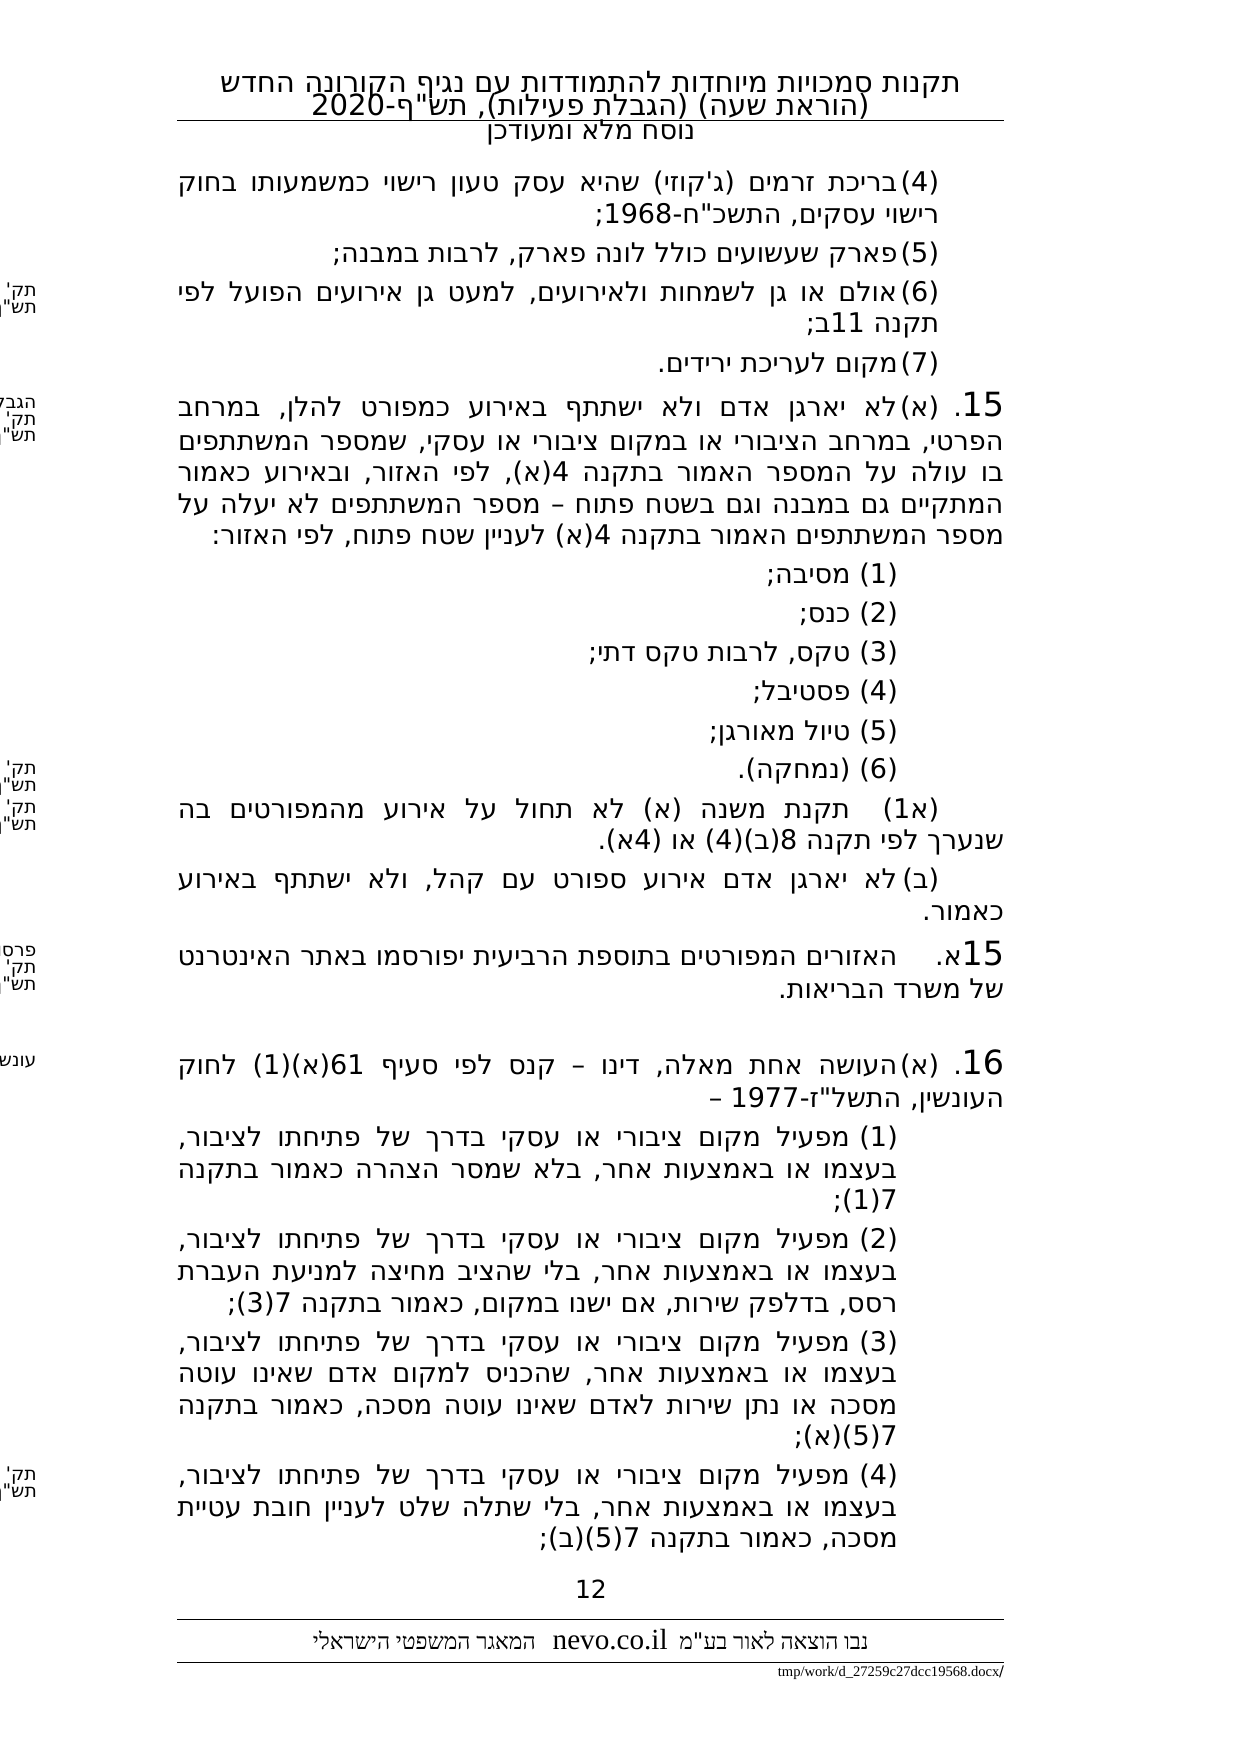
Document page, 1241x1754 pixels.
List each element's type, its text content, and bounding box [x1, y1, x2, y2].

text (7) מקום לעריכת ירידים. [177, 347, 939, 378]
text (א1) תקנת משנה (א) לא תחול על אירוע מהמפורטים בה שנערך לפי תקנה 8(ב)(4) או (4א). [177, 793, 1004, 856]
text 15. (א) לא יארגן אדם ולא ישתתף באירוע כמפורט להלן, במרחב הפרטי, במרחב הציבורי או במקום ציבורי או עסקי, שמספר המשתתפים בו עולה על המספר האמור בתקנה 4(א), לפי האזור, ובאירוע כאמור המתקיים גם במבנה וגם בשטח פתוח – מספר המשתתפים לא יעלה על מספר המשתתפים האמור בתקנה 4(א) לעניין שטח פתוח, לפי האזור: [177, 386, 1004, 551]
text (1) מפעיל מקום ציבורי או עסקי בדרך של פתיחתו לציבור, בעצמו או באמצעות אחר, בלא שמסר הצהרה כאמור בתקנה 7(1); [177, 1122, 898, 1216]
text (3) טקס, לרבות טקס דתי; [177, 637, 898, 668]
text (4) פסטיבל; [177, 676, 898, 707]
text (5) טיול מאורגן; [177, 715, 898, 746]
text (2) כנס; [177, 598, 898, 629]
text (6) אולם או גן לשמחות ולאירועים, למעט גן אירועים הפועל לפי תקנה 11ב; [177, 276, 939, 339]
text (3) מפעיל מקום ציבורי או עסקי בדרך של פתיחתו לציבור, בעצמו או באמצעות אחר, שהכניס למקום אדם שאינו עוטה מסכה או נתן שירות לאדם שאינו עוטה מסכה, כאמור בתקנה 7(5)(א); [177, 1326, 898, 1452]
text 16. (א) העושה אחת מאלה, דינו – קנס לפי סעיף 61(א)(1) לחוק העונשין, התשל"ז-1977 – [177, 1044, 1004, 1114]
text (1) מסיבה; [177, 558, 898, 590]
text (4) מפעיל מקום ציבורי או עסקי בדרך של פתיחתו לציבור, בעצמו או באמצעות אחר, בלי שתלה שלט לעניין חובת עטיית מסכה, כאמור בתקנה 7(5)(ב); [177, 1460, 898, 1554]
text (5) פארק שעשועים כולל לונה פארק, לרבות במבנה; [177, 237, 939, 269]
text (ב) לא יארגן אדם אירוע ספורט עם קהל, ולא ישתתף באירוע כאמור. [177, 863, 1004, 927]
text (6) (נמחקה). [177, 754, 898, 785]
text 15א. האזורים המפורטים בתוספת הרביעית יפורסמו באתר האינטרנט של משרד הבריאות. [177, 934, 1004, 1004]
text (2) מפעיל מקום ציבורי או עסקי בדרך של פתיחתו לציבור, בעצמו או באמצעות אחר, בלי שהציב מחיצה למניעת העברת רסס, בדלפק שירות, אם ישנו במקום, כאמור בתקנה 7(3); [177, 1224, 898, 1318]
text (4) בריכת זרמים (ג'קוזי) שהיא עסק טעון רישוי כמשמעותו בחוק רישוי עסקים, התשכ"ח-1968; [177, 167, 939, 230]
